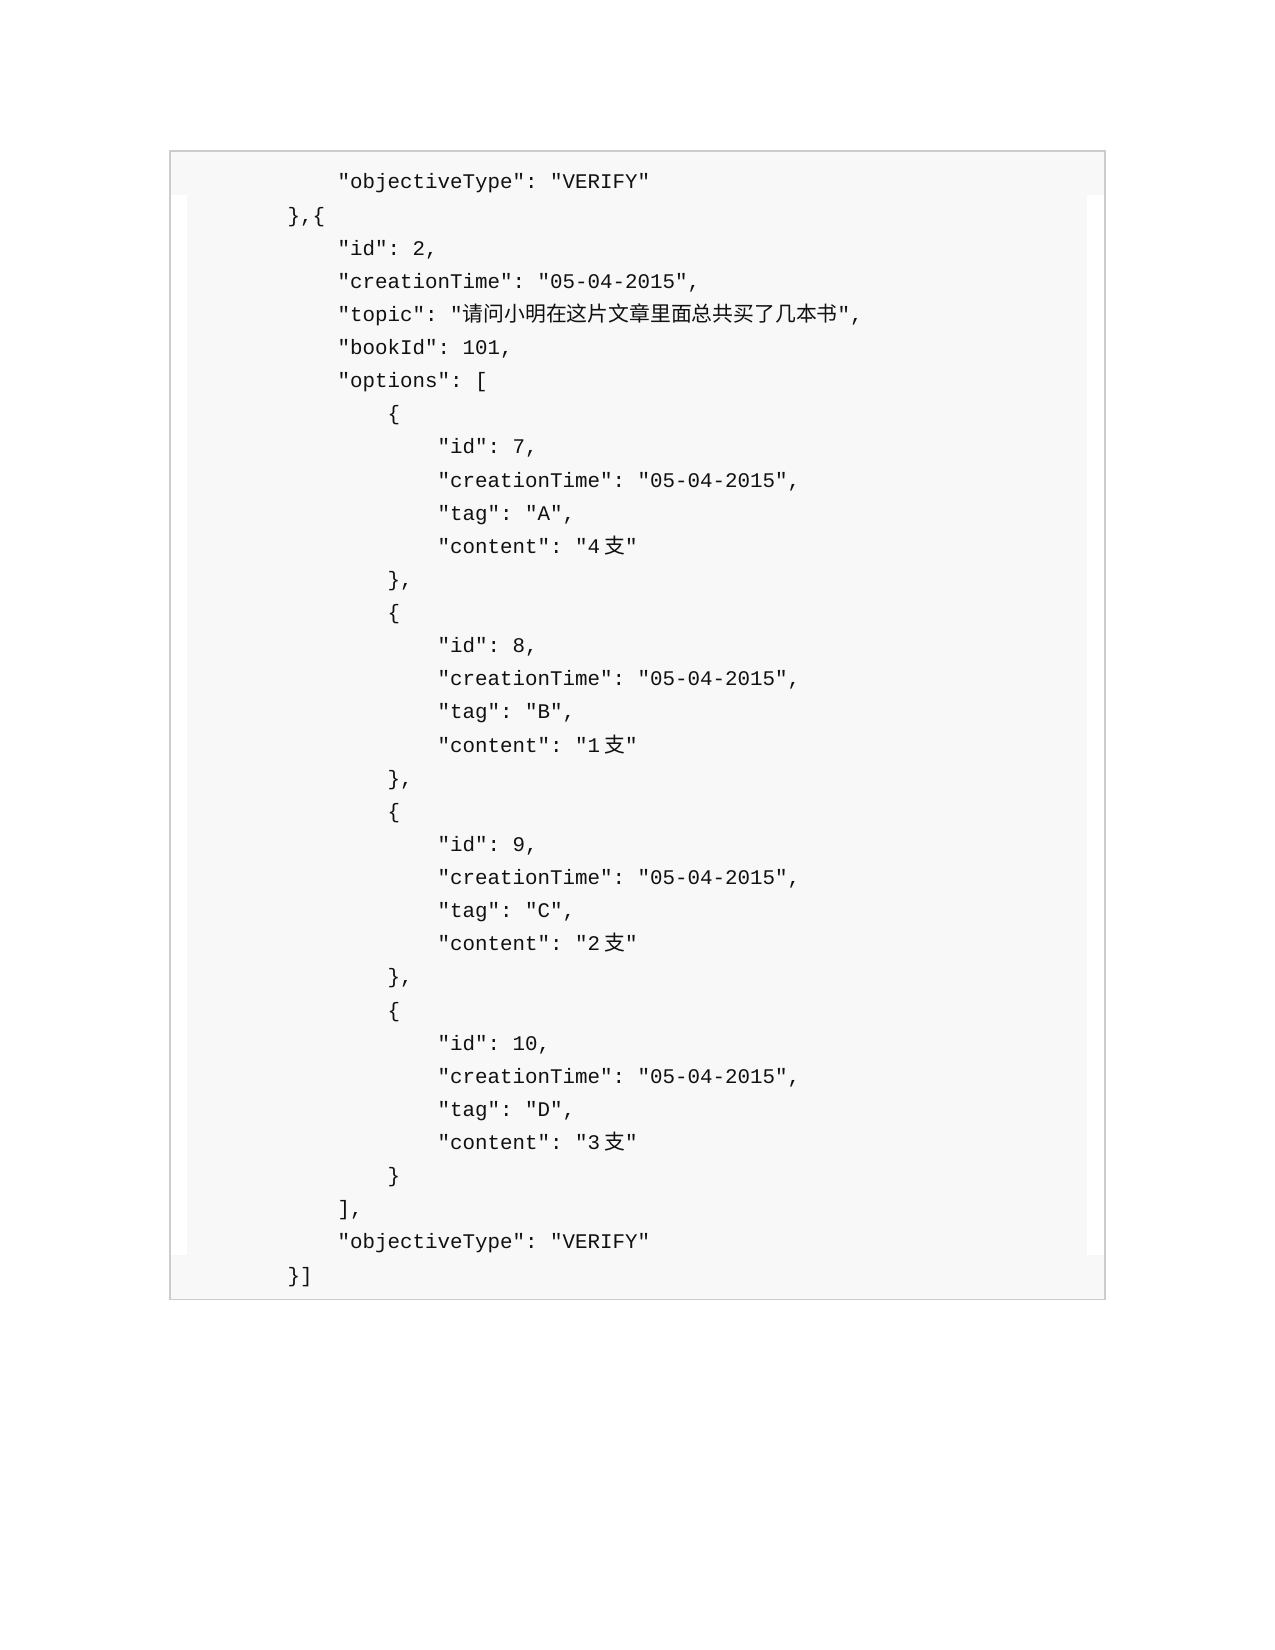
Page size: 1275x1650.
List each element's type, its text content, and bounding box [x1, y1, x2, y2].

text { [187, 593, 1087, 626]
text }, [187, 957, 1087, 990]
text "id": 8, [187, 626, 1087, 659]
text }, [187, 559, 1087, 593]
text "creationTime": "05-04-2015", [187, 261, 1087, 294]
text "creationTime": "05-04-2015", [187, 659, 1087, 692]
text "content": "2支" [187, 924, 1087, 957]
text { [187, 990, 1087, 1023]
text "id": 2, [187, 228, 1087, 261]
text "tag": "A", [187, 493, 1087, 526]
text "objectiveType": "VERIFY" [187, 1222, 1087, 1243]
text } [187, 1156, 1087, 1189]
text "content": "1支" [187, 725, 1087, 758]
text "bookId": 101, [187, 328, 1087, 361]
text }, [187, 758, 1087, 791]
text { [187, 394, 1087, 427]
text "topic": "请问小明在这片文章里面总共买了几本书", [187, 294, 1087, 328]
text }] [171, 1243, 1104, 1299]
text "id": 9, [187, 824, 1087, 858]
text "content": "4支" [187, 526, 1087, 559]
text ], [187, 1189, 1087, 1222]
text "tag": "C", [187, 891, 1087, 924]
text "creationTime": "05-04-2015", [187, 858, 1087, 891]
text { [187, 791, 1087, 824]
text "tag": "D", [187, 1089, 1087, 1123]
text "id": 7, [187, 427, 1087, 460]
text "content": "3支" [187, 1123, 1087, 1156]
text "creationTime": "05-04-2015", [187, 460, 1087, 493]
text "id": 10, [187, 1023, 1087, 1056]
text "creationTime": "05-04-2015", [187, 1056, 1087, 1089]
text "options": [ [187, 361, 1087, 394]
text "objectiveType": "VERIFY" [171, 152, 1104, 195]
text },{ [187, 195, 1087, 228]
text "tag": "B", [187, 692, 1087, 725]
